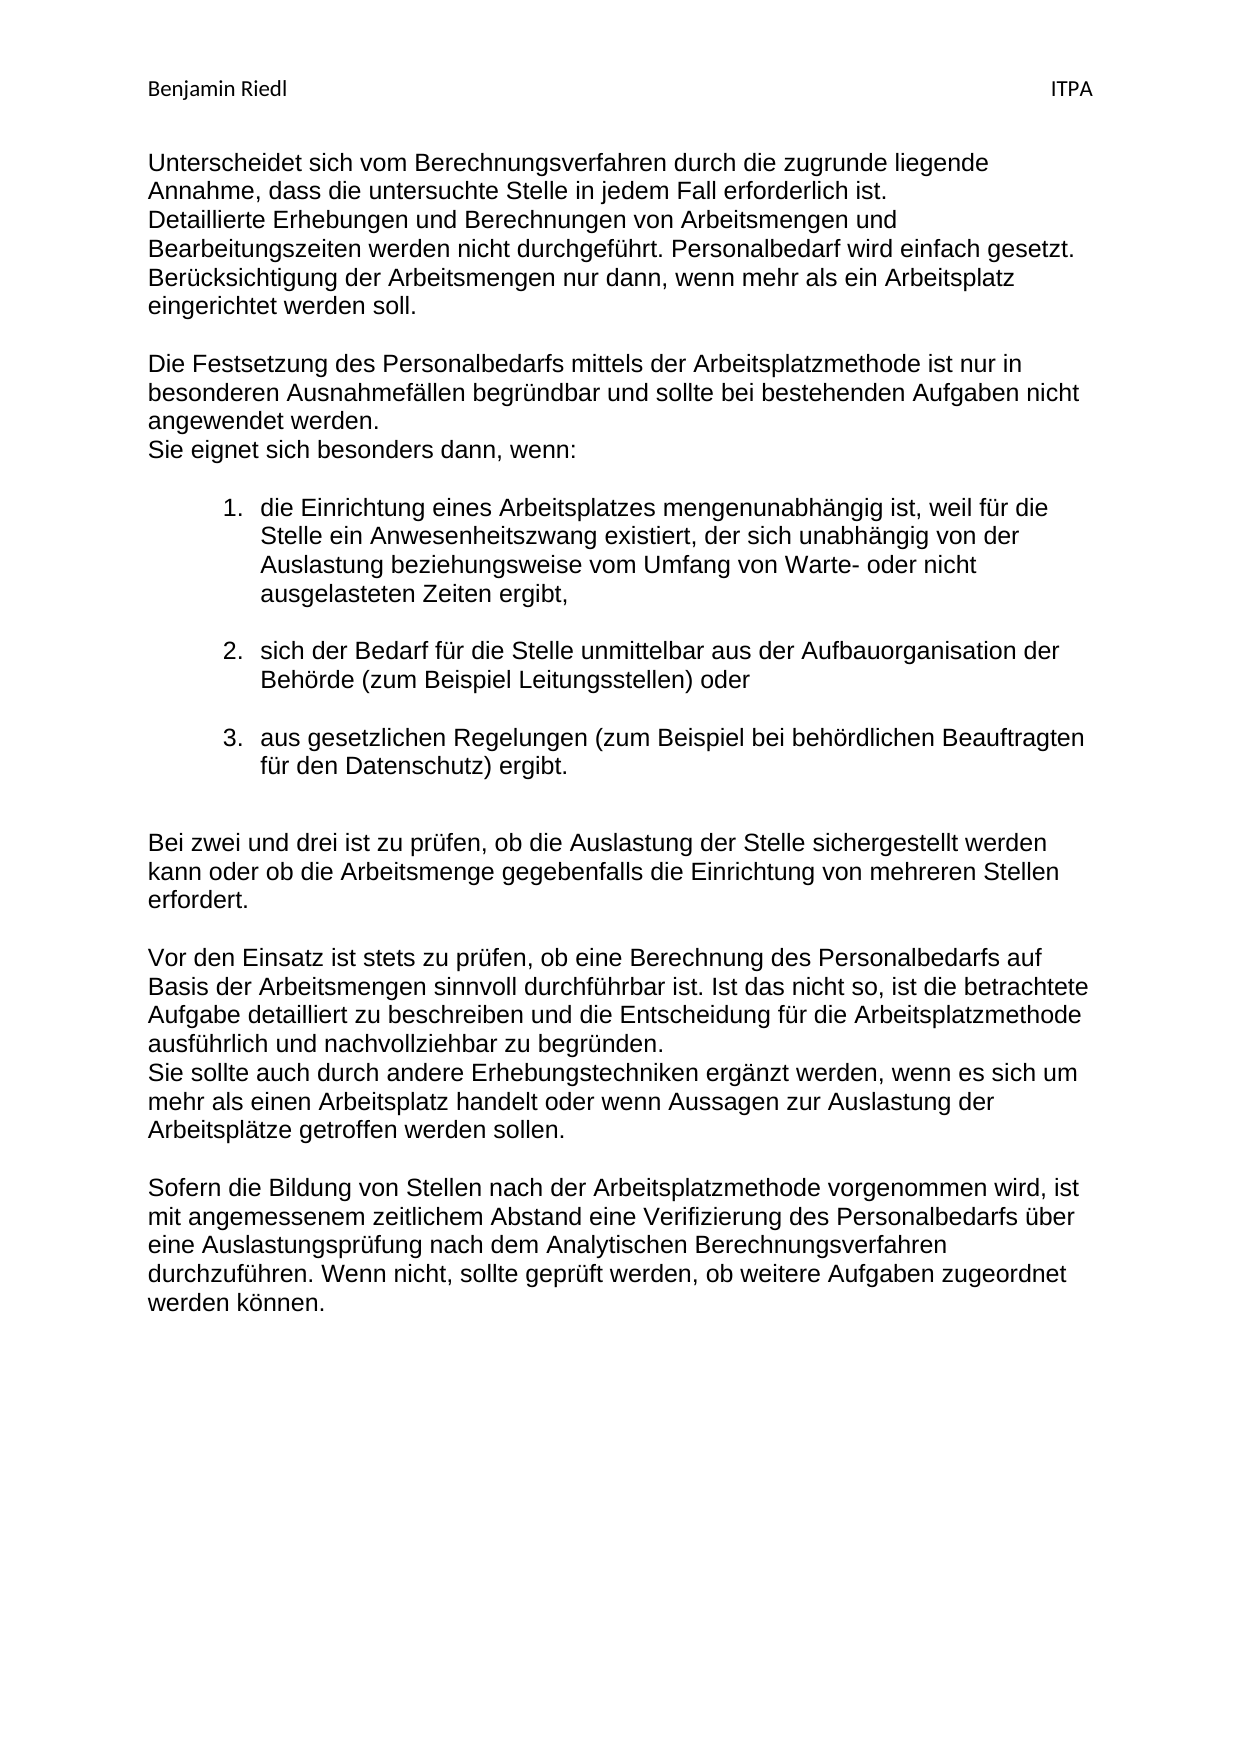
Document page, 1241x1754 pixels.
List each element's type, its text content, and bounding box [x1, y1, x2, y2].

list aus gesetzlichen Regelungen (zum Beispiel bei behördlichen Beauftragten für den Datenschutz) ergibt. [223, 723, 1093, 780]
text Sofern die Bildung von Stellen nach der Arbeitsplatzmethode vorgenommen wird, ist mit angemessenem zeitlichem Abstand eine Verifizierung des Personalbedarfs über eine Auslastungsprüfung nach dem Analytischen Berechnungsverfahren durchzuführen. Wenn nicht, sollte geprüft werden, ob weitere Aufgaben zugeordnet werden können. [148, 1173, 1093, 1317]
text Vor den Einsatz ist stets zu prüfen, ob eine Berechnung des Personalbedarfs auf Basis der Arbeitsmengen sinnvoll durchführbar ist. Ist das nicht so, ist die betrachtete Aufgabe detailliert zu beschreiben und die Entscheidung für die Arbeitsplatzmethode ausführlich und nachvollziehbar zu begründen. [148, 943, 1093, 1058]
text Bei zwei und drei ist zu prüfen, ob die Auslastung der Stelle sichergestellt werden kann oder ob die Arbeitsmenge gegebenfalls die Einrichtung von mehreren Stellen erfordert. [148, 828, 1093, 914]
text Die Festsetzung des Personalbedarfs mittels der Arbeitsplatzmethode ist nur in besonderen Ausnahmefällen begründbar und sollte bei bestehenden Aufgaben nicht angewendet werden. Sie eignet sich besonders dann, wenn: [148, 320, 1093, 464]
list die Einrichtung eines Arbeitsplatzes mengenunabhängig ist, weil für die Stelle ein Anwesenheitszwang existiert, der sich unabhängig von der Auslastung beziehungsweise vom Umfang von Warte- oder nicht ausgelasteten Zeiten ergibt, [223, 493, 1093, 608]
list sich der Bedarf für die Stelle unmittelbar aus der Aufbauorganisation der Behörde (zum Beispiel Leitungsstellen) oder [223, 636, 1093, 694]
text Detaillierte Erhebungen und Berechnungen von Arbeitsmengen und Bearbeitungszeiten werden nicht durchgeführt. Personalbedarf wird einfach gesetzt. Berücksichtigung der Arbeitsmengen nur dann, wenn mehr als ein Arbeitsplatz eingerichtet werden soll. [148, 205, 1093, 320]
text Unterscheidet sich vom Berechnungsverfahren durch die zugrunde liegende Annahme, dass die untersuchte Stelle in jedem Fall erforderlich ist. [148, 148, 1093, 205]
text Sie sollte auch durch andere Erhebungstechniken ergänzt werden, wenn es sich um mehr als einen Arbeitsplatz handelt oder wenn Aussagen zur Auslastung der Arbeitsplätze getroffen werden sollen. [148, 1058, 1093, 1144]
